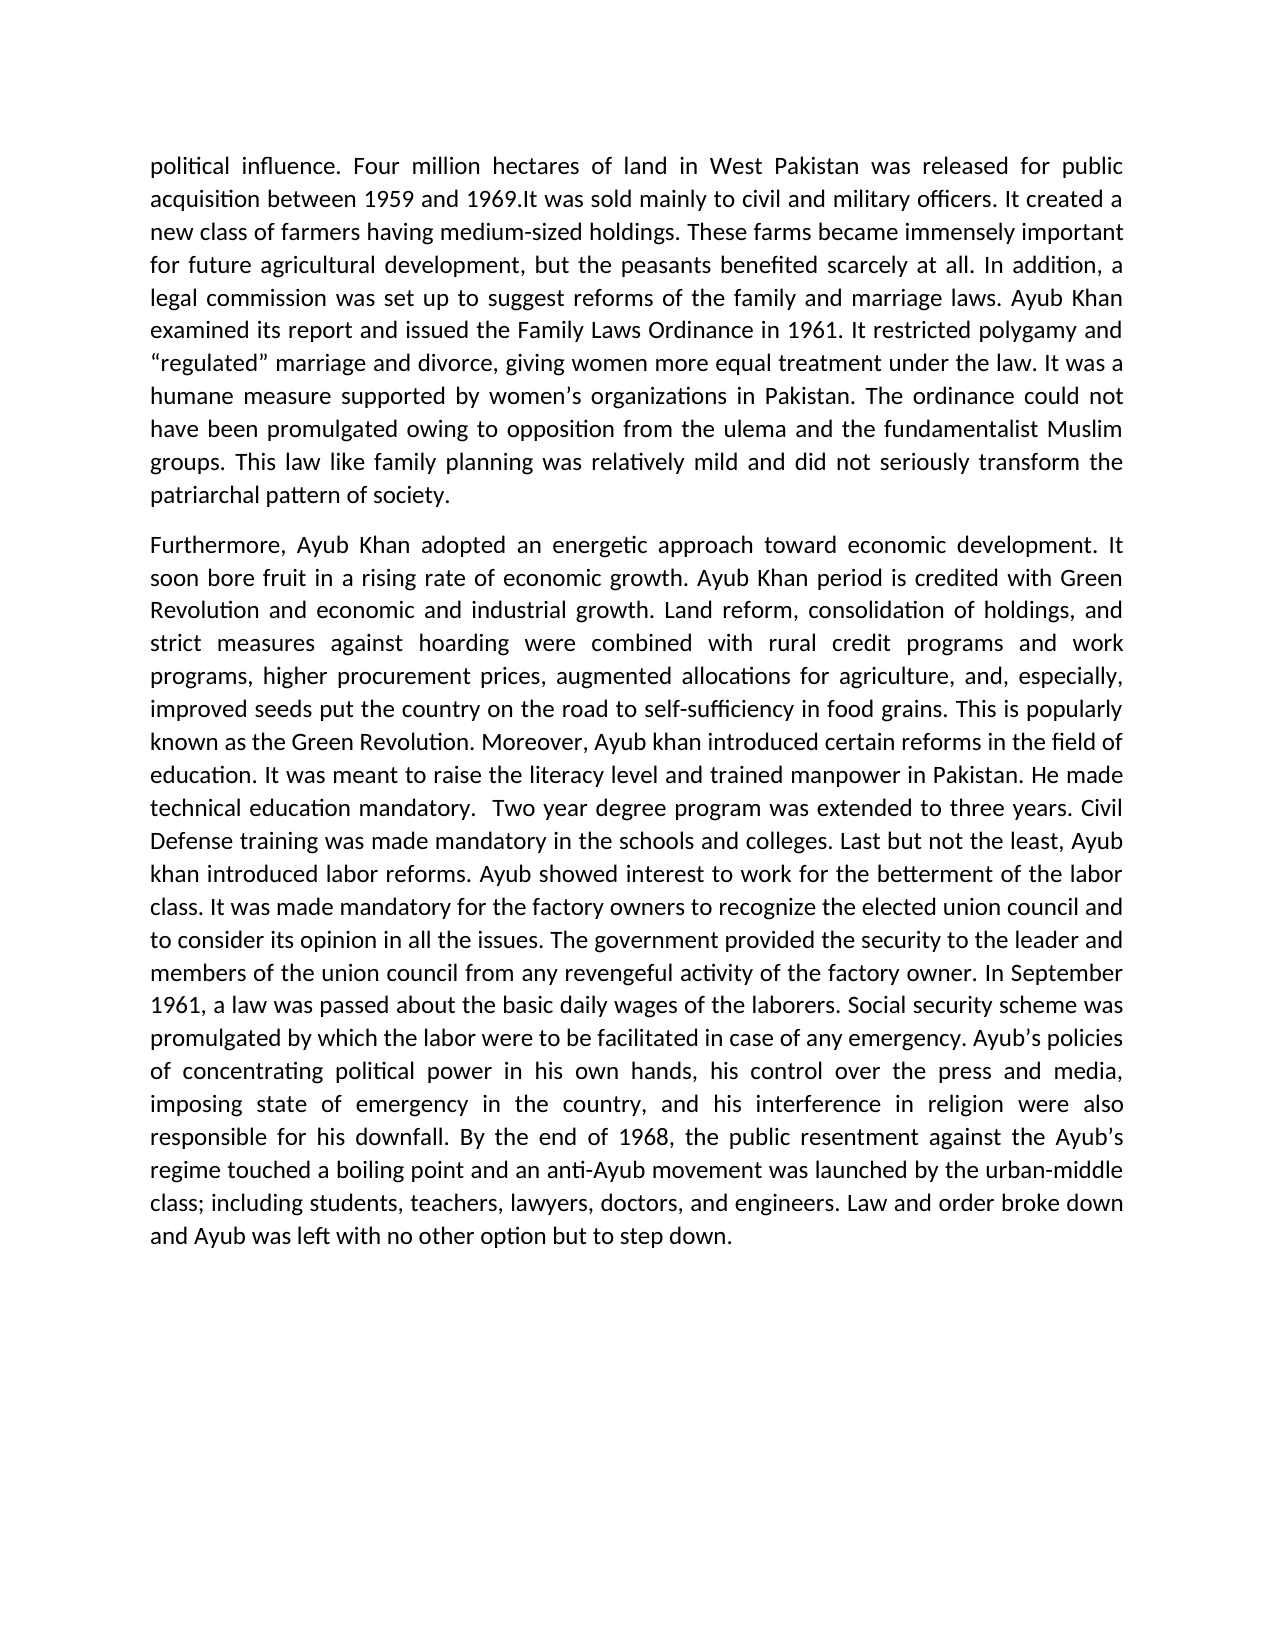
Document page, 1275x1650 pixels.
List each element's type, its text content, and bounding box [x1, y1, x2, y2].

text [150, 150, 1125, 510]
text Furthermore, Ayub Khan adopted an energetic approach toward economic development. It soon bore fruit in a rising rate of economic growth. Ayub Khan period is credited with Green Revolution and economic and industrial growth. Land reform, consolidation of holdings, and strict measures against hoarding were combined with rural credit programs and work programs, higher procurement prices, augmented allocations for agriculture, and, especially, improved seeds put the country on the road to self-sufficiency in food grains. This is popularly known as the Green Revolution. Moreover, Ayub khan introduced certain reforms in the field of education. It was meant to raise the literacy level and trained manpower in Pakistan. He made technical education mandatory. Two year degree program was extended to three years. Civil Defense training was made mandatory in the schools and colleges. Last but not the least, Ayub khan introduced labor reforms. Ayub showed interest to work for the betterment of the labor class. It was made mandatory for the factory owners to recognize the elected union council and to consider its opinion in all the issues. The government provided the security to the leader and members of the union council from any revengeful activity of the factory owner. In September 1961, a law was passed about the basic daily wages of the laborers. Social security scheme was promulgated by which the labor were to be facilitated in case of any emergency. Ayub’s policies of concentrating political power in his own hands, his control over the press and media, imposing state of emergency in the country, and his interference in religion were also responsible for his downfall. By the end of 1968, the public resentment against the Ayub’s regime touched a boiling point and an anti-Ayub movement was launched by the urban-middle class; including students, teachers, lawyers, doctors, and engineers. Law and order broke down and Ayub was left with no other option but to step down. [150, 529, 1125, 1251]
